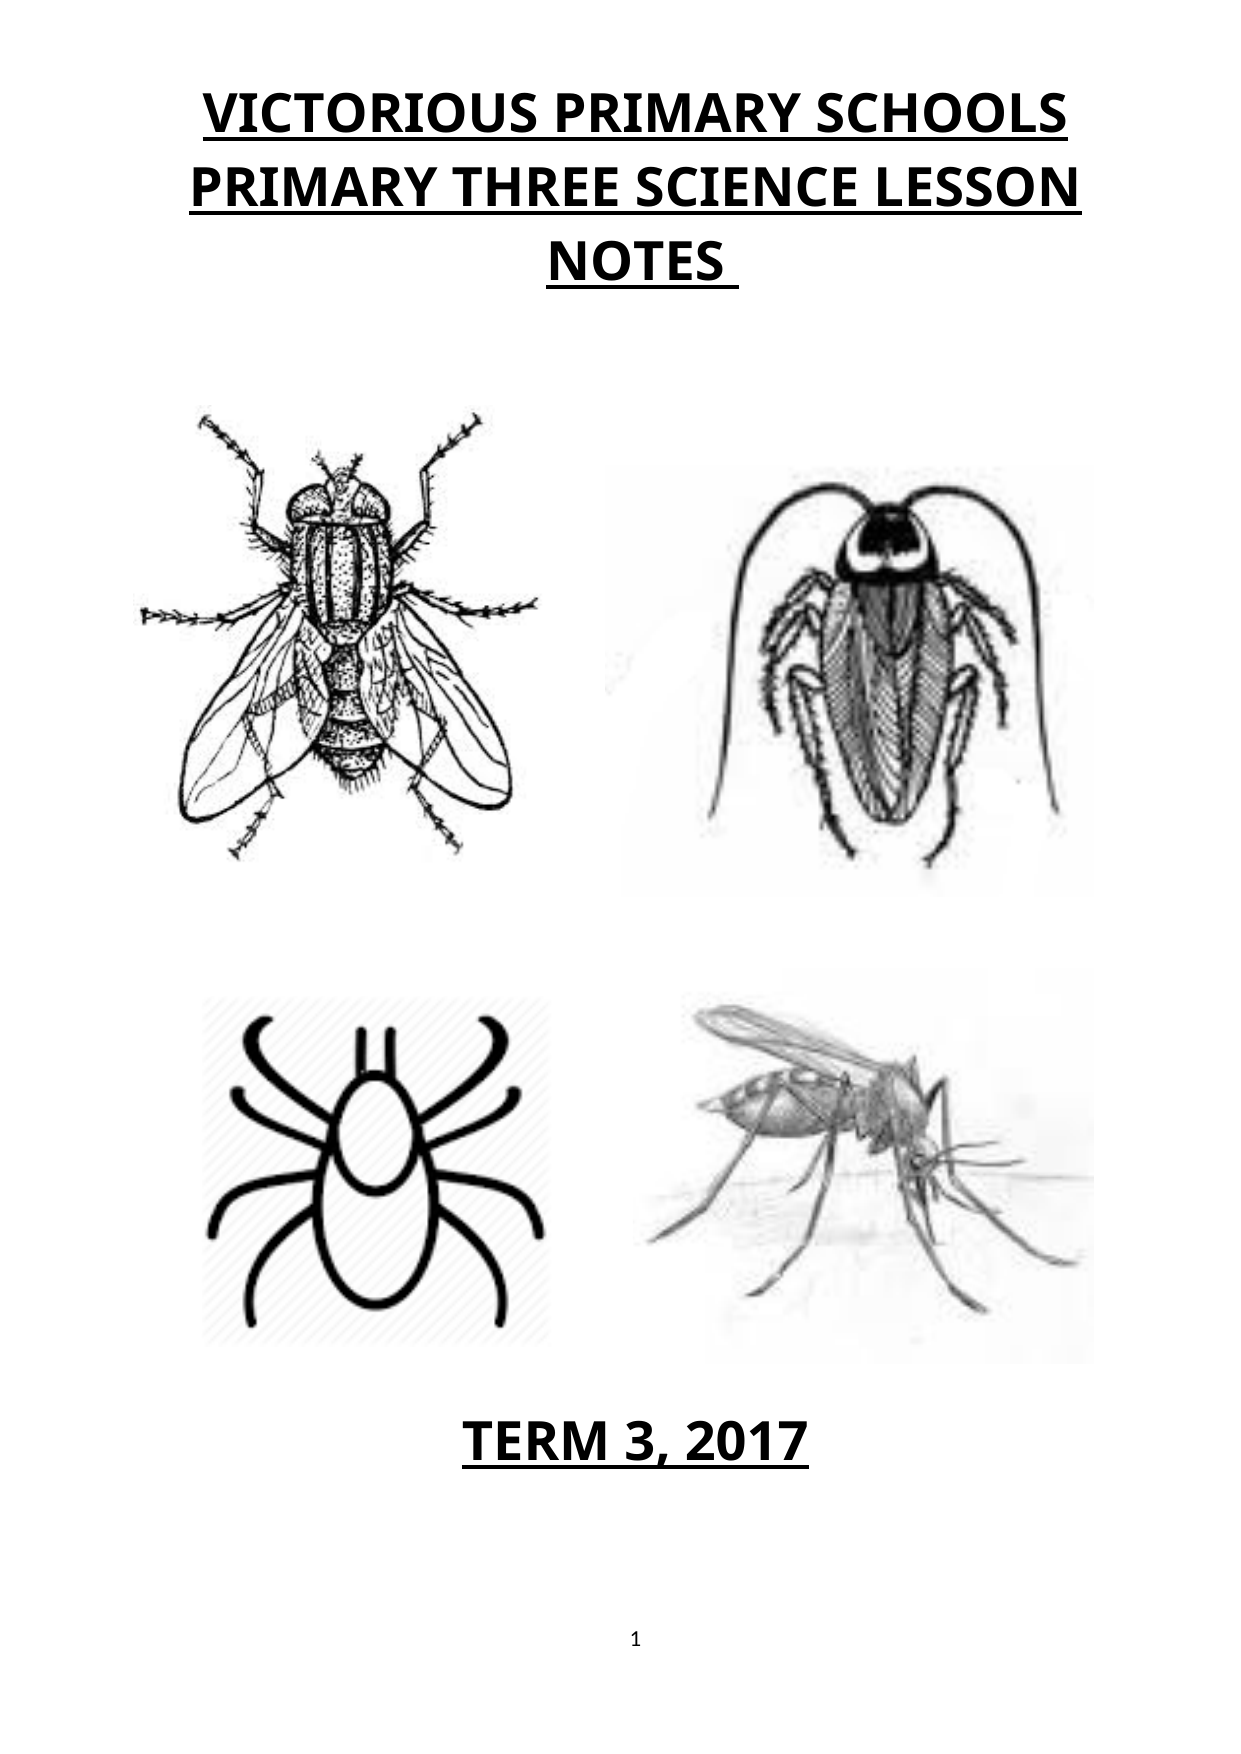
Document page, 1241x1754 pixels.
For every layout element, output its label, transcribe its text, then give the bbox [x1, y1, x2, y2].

text PRIMARY THREE SCIENCE LESSON NOTES [135, 149, 1135, 296]
text TERM 3, 2017 [135, 1402, 1135, 1476]
picture [201, 996, 552, 1347]
picture [133, 405, 552, 872]
text VICTORIOUS PRIMARY SCHOOLS [135, 75, 1135, 149]
picture [632, 968, 1094, 1364]
picture [605, 430, 1095, 897]
